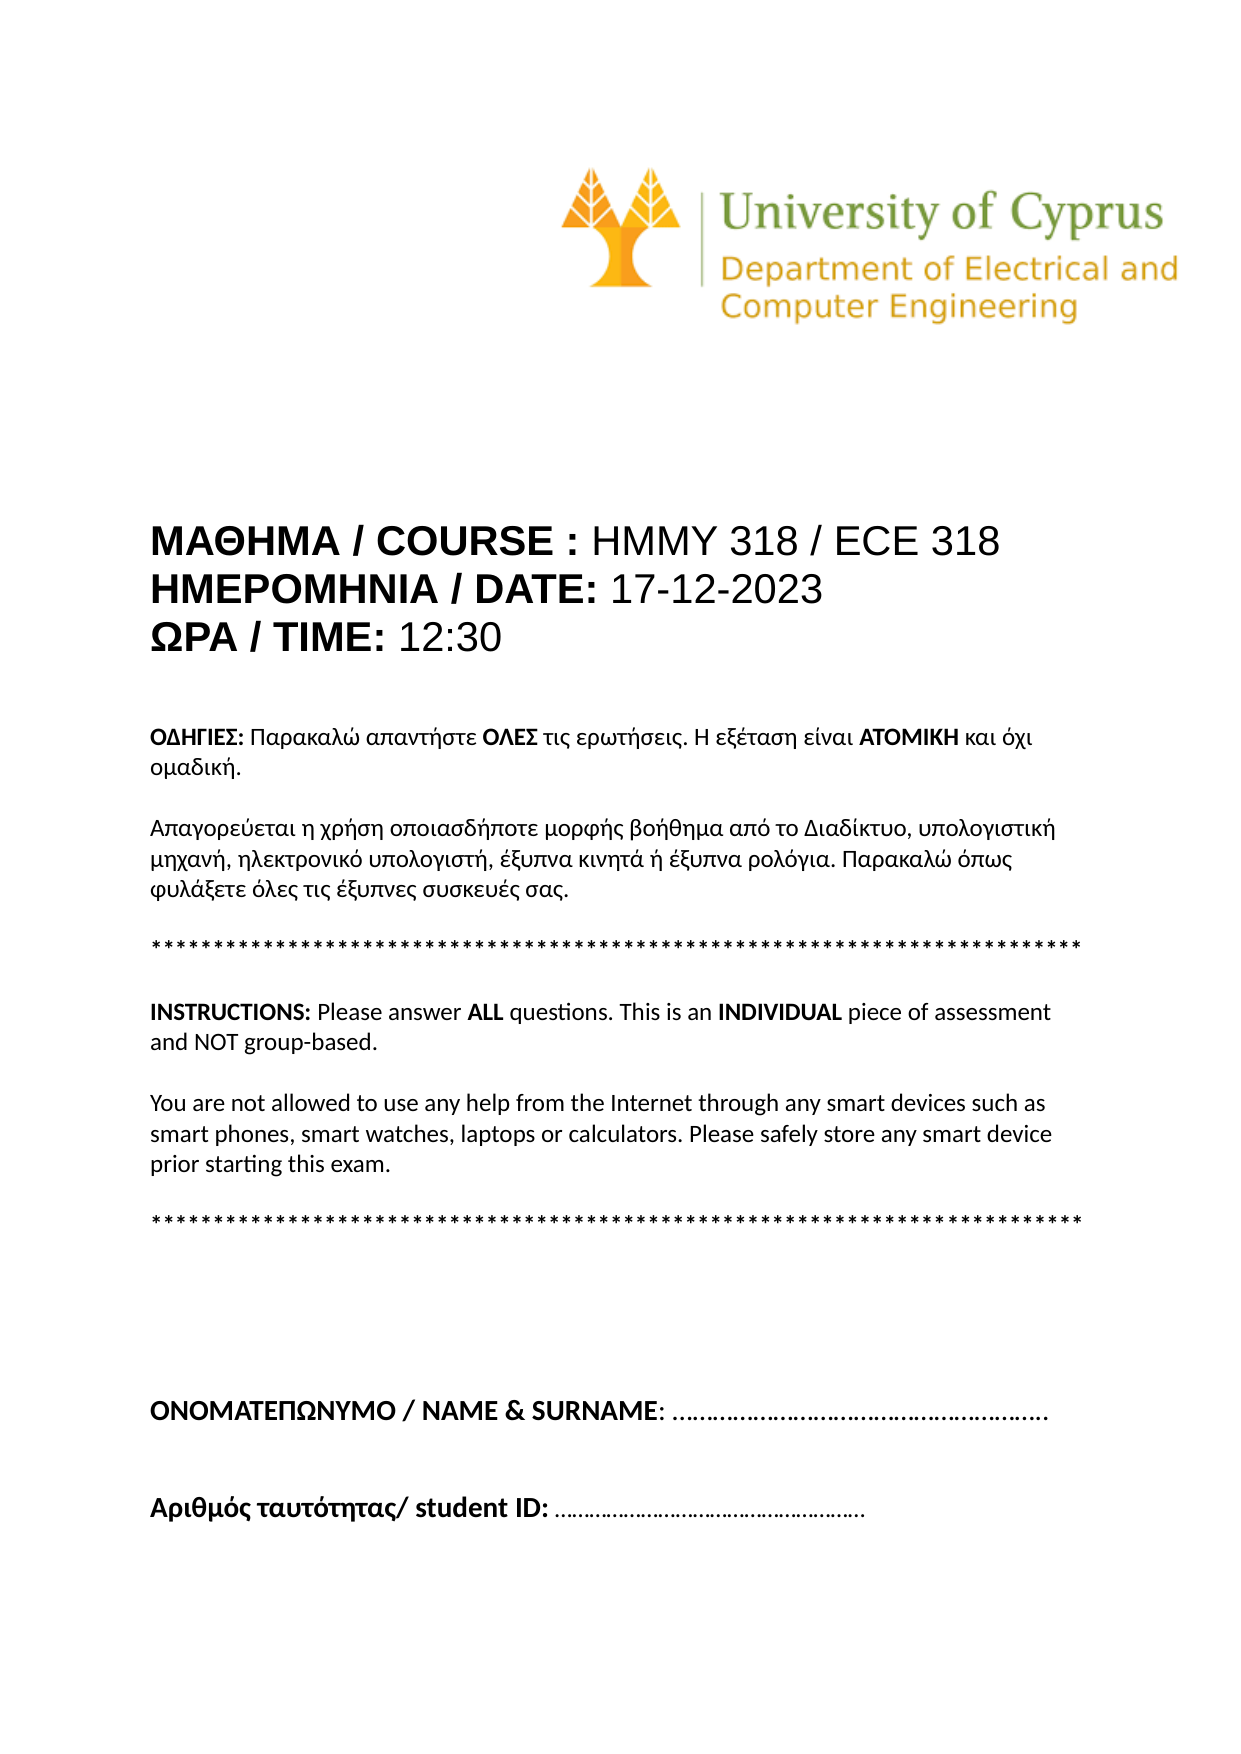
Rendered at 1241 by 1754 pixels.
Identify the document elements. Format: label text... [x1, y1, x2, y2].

text ΜΑΘΗΜΑ / COURSE : ΗΜΜΥ 318 / ECE 318 [150, 516, 1090, 564]
text ΗΜΕΡΟΜΗΝΙΑ / DATE: 17-12-2023 [150, 564, 1090, 612]
text *************************************************************************** [150, 1209, 1090, 1240]
picture [559, 150, 1219, 336]
text INSTRUCTIONS: Please answer ALL questions. This is an INDIVIDUAL piece of assessment and ΝΟΤ group-based. [150, 996, 1090, 1057]
text ΩΡΑ / ΤΙΜΕ: 12:30 [150, 612, 1090, 660]
text You are not allowed to use any help from the Internet through any smart devices such as smart phones, smart watches, laptops or calculators. Please safely store any smart device prior starting this exam. [150, 1087, 1090, 1179]
text Απαγορεύεται η χρήση οποιασδήποτε μορφής βοήθημα από το Διαδίκτυο, υπολογιστική μηχανή, ηλεκτρονικό υπολογιστή, έξυπνα κινητά ή έξυπνα ρολόγια. Παρακαλώ όπως φυλάξετε όλες τις έξυπνες συσκευές σας. [150, 813, 1090, 904]
text ΟΔΗΓΙΕΣ: Παρακαλώ απαντήστε ΟΛΕΣ τις ερωτήσεις. Η εξέταση είναι ΑΤΟΜΙΚΗ και όχι ομαδική. [150, 721, 1090, 782]
text *************************************************************************** [150, 935, 1090, 965]
text ΟΝΟΜΑΤΕΠΩΝΥΜΟ / NAME & SURNAME: ……………………………………………….. [150, 1392, 1090, 1428]
text Αριθμός ταυτότητας/ student ID: ……………………………………………… [150, 1489, 1090, 1525]
